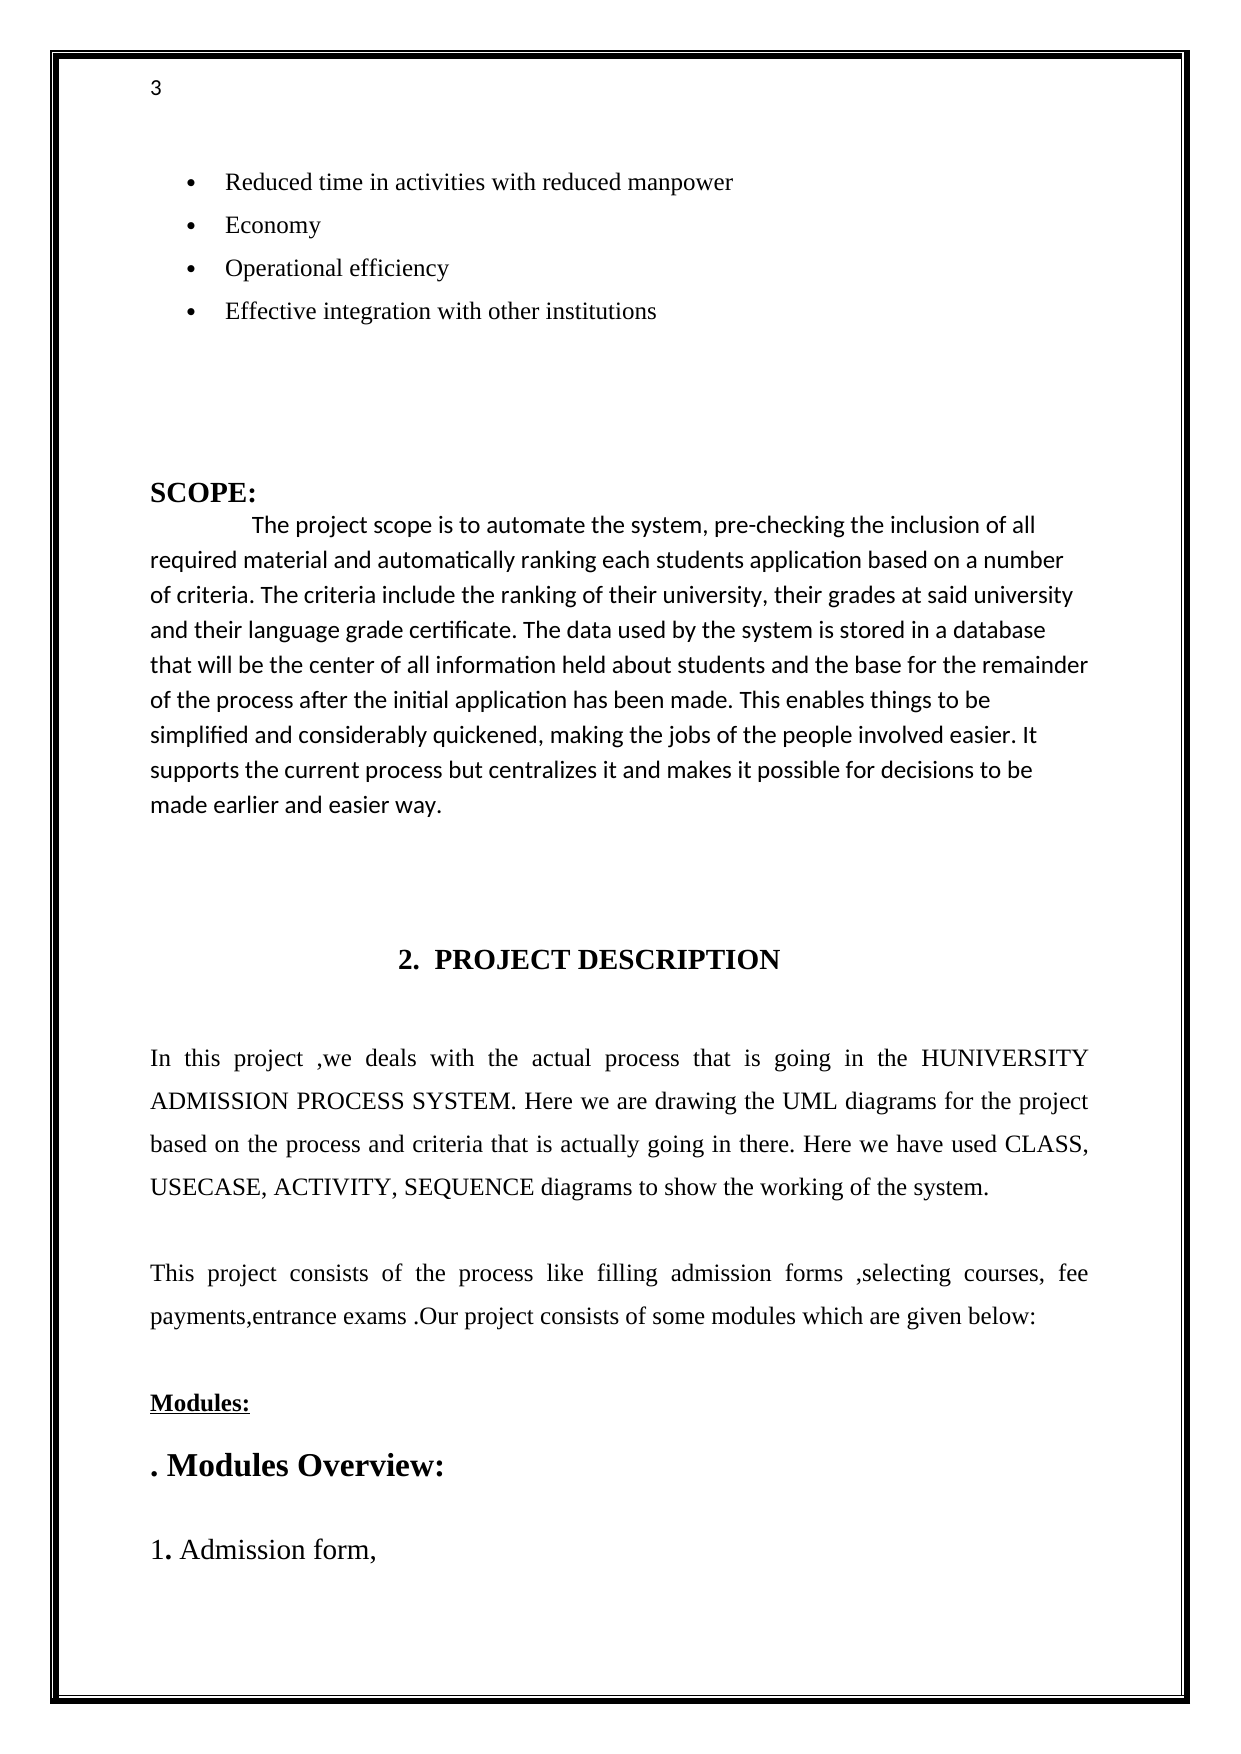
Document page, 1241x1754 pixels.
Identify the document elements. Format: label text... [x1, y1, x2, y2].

text In this project ,we deals with the actual process that is going in the HUNIVERSITY ADMISSION PROCESS SYSTEM. Here we are drawing the UML diagrams for the project based on the process and criteria that is actually going in there. Here we have used CLASS, USECASE, ACTIVITY, SEQUENCE diagrams to show the working of the system. [150, 1043, 1090, 1201]
text 2. PROJECT DESCRIPTION [150, 942, 1090, 976]
text The project scope is to automate the system, pre-checking the inclusion of all required material and automatically ranking each students application based on a number of criteria. The criteria include the ranking of their university, their grades at said university and their language grade certificate. The data used by the system is stored in a database that will be the center of all information held about students and the base for the remainder of the process after the initial application has been made. This enables things to be simplified and considerably quickened, making the jobs of the people involved easier. It supports the current process but centralizes it and makes it possible for decisions to be made earlier and easier way. [150, 509, 1090, 820]
list Economy [187, 210, 1090, 239]
text Modules: [150, 1388, 1090, 1416]
list Effective integration with other institutions [187, 296, 1090, 325]
subtitle 1. Admission form, [150, 1532, 1090, 1566]
list Reduced time in activities with reduced manpower [187, 167, 1090, 196]
text SCOPE: [150, 476, 1090, 509]
list Operational efficiency [187, 253, 1090, 282]
text This project consists of the process like filling admission forms ,selecting courses, fee payments,entrance exams .Our project consists of some modules which are given below: [150, 1258, 1090, 1330]
subtitle . Modules Overview: [150, 1446, 1090, 1484]
